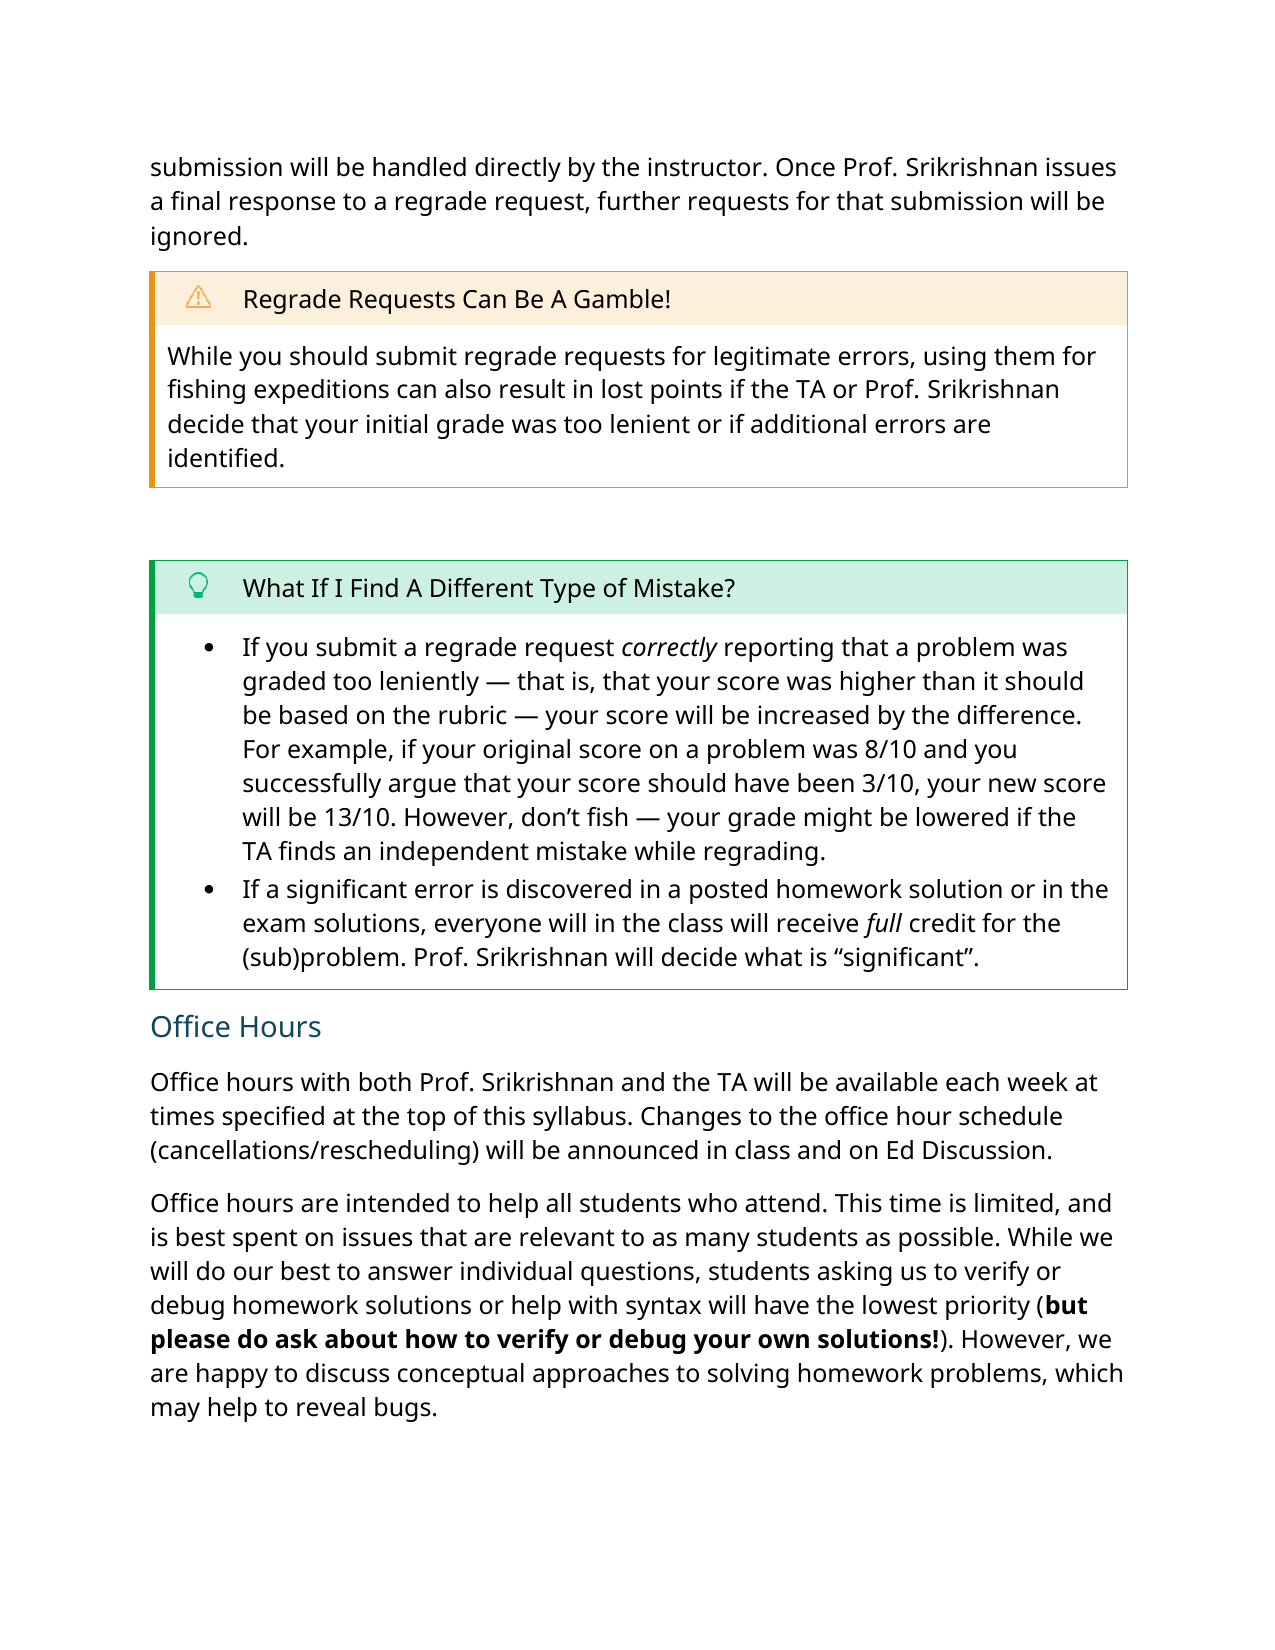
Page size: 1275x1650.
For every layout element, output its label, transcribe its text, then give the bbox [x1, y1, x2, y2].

table_header Regrade Requests Can Be A Gamble! [155, 272, 1127, 325]
picture [186, 572, 211, 598]
text Office hours with both Prof. Srikrishnan and the TA will be available each week at times specified at the top of this syllabus. Changes to the office hour schedule (cancellations/rescheduling) will be announced in class and on Ed Discussion. [150, 1065, 1125, 1167]
picture [186, 283, 211, 309]
subtitle Office Hours [150, 1006, 1125, 1046]
table_header What If I Find A Different Type of Mistake? [155, 561, 1127, 614]
table_cell If you submit a regrade request correctly reporting that a problem was graded too leniently — that is, that your score was higher than it should be based on the rubric — your score will be increased by the difference. For example, if your original score on a problem was 8/10 and you successfully argue that your score should have been 3/10, your new score will be 13/10. However, don’t fish — your grade might be lowered if the TA finds an independent mistake while regrading. If a significant error is discovered in a posted homework solution or in the exam solutions, everyone will in the class will receive full credit for the (sub)problem. Prof. Srikrishnan will decide what is “significant”. [155, 614, 1127, 988]
table_cell While you should submit regrade requests for legitimate errors, using them for fishing expeditions can also result in lost points if the TA or Prof. Srikrishnan decide that your initial grade was too lenient or if additional errors are identified. [155, 325, 1127, 487]
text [150, 150, 1125, 252]
